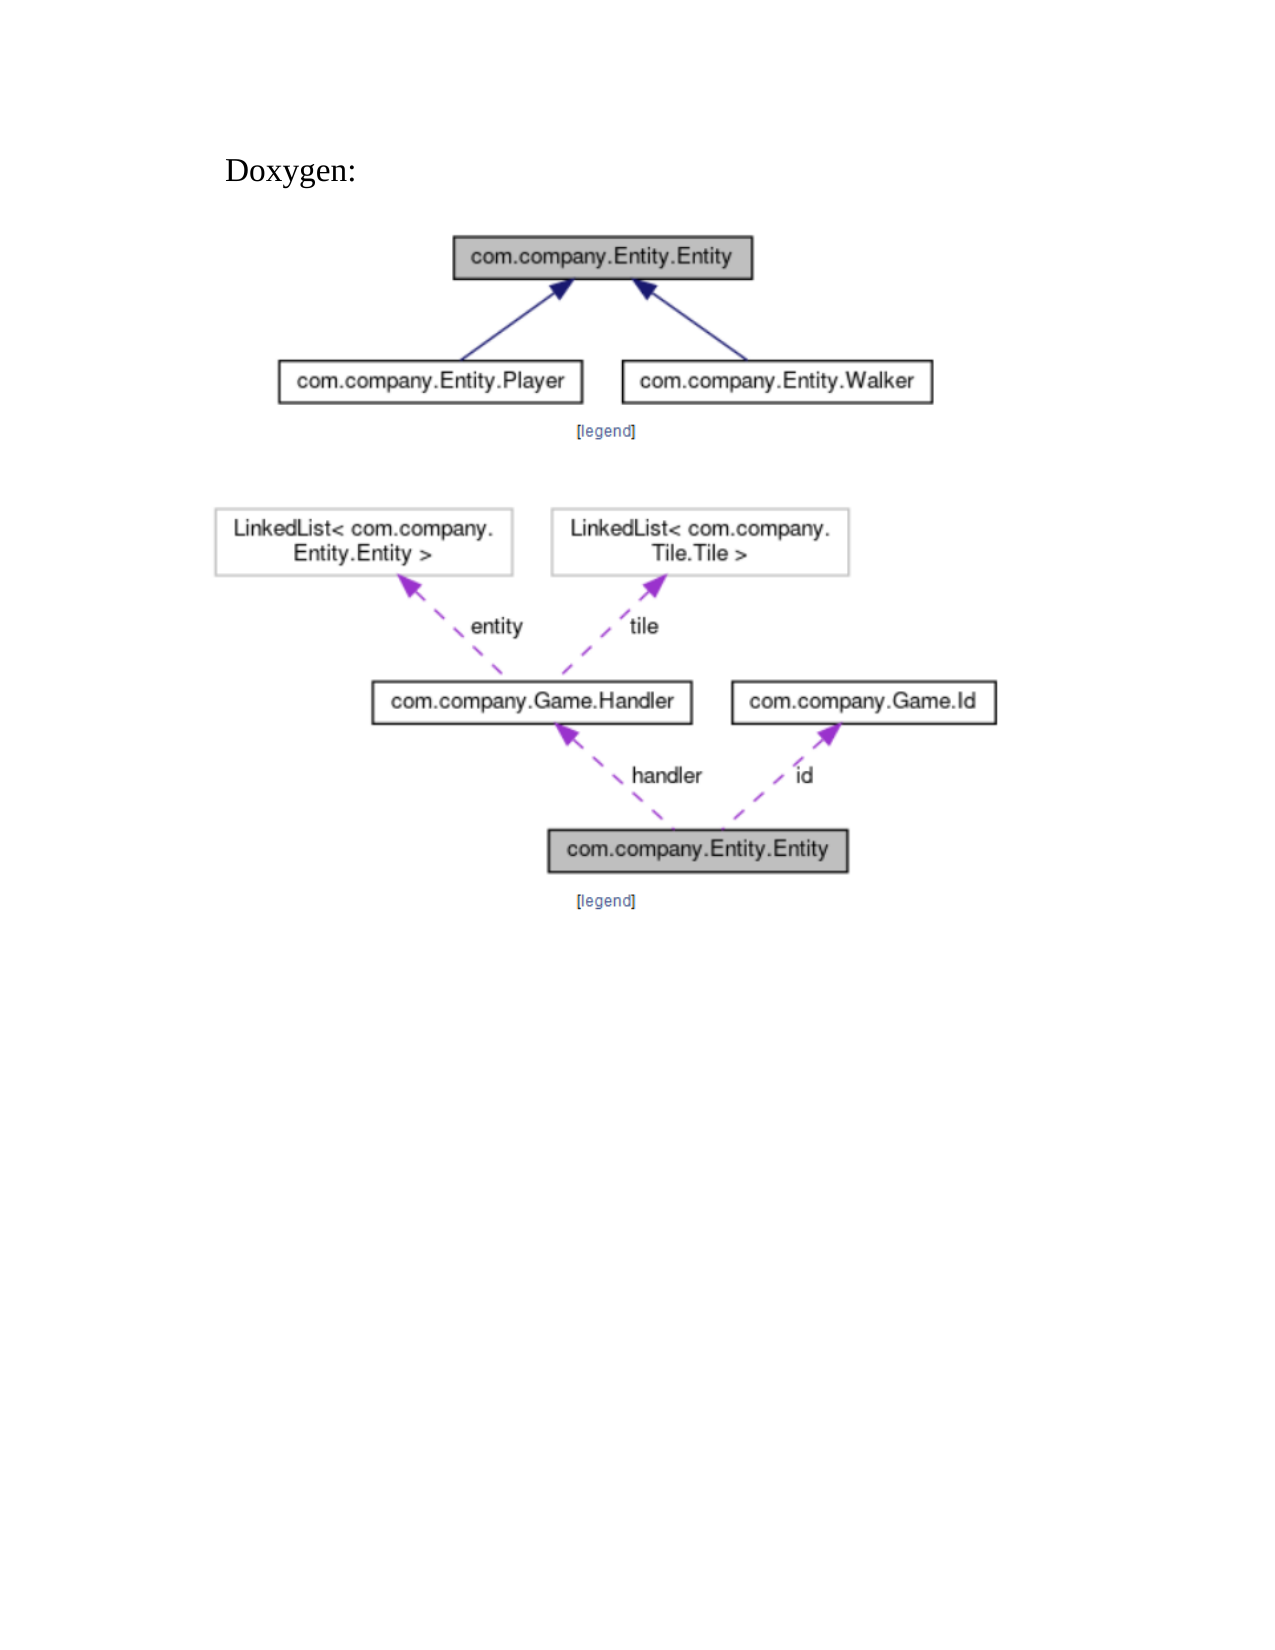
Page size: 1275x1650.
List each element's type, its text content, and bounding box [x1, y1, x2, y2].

picture [150, 190, 1125, 969]
text Doxygen: [150, 150, 1125, 190]
